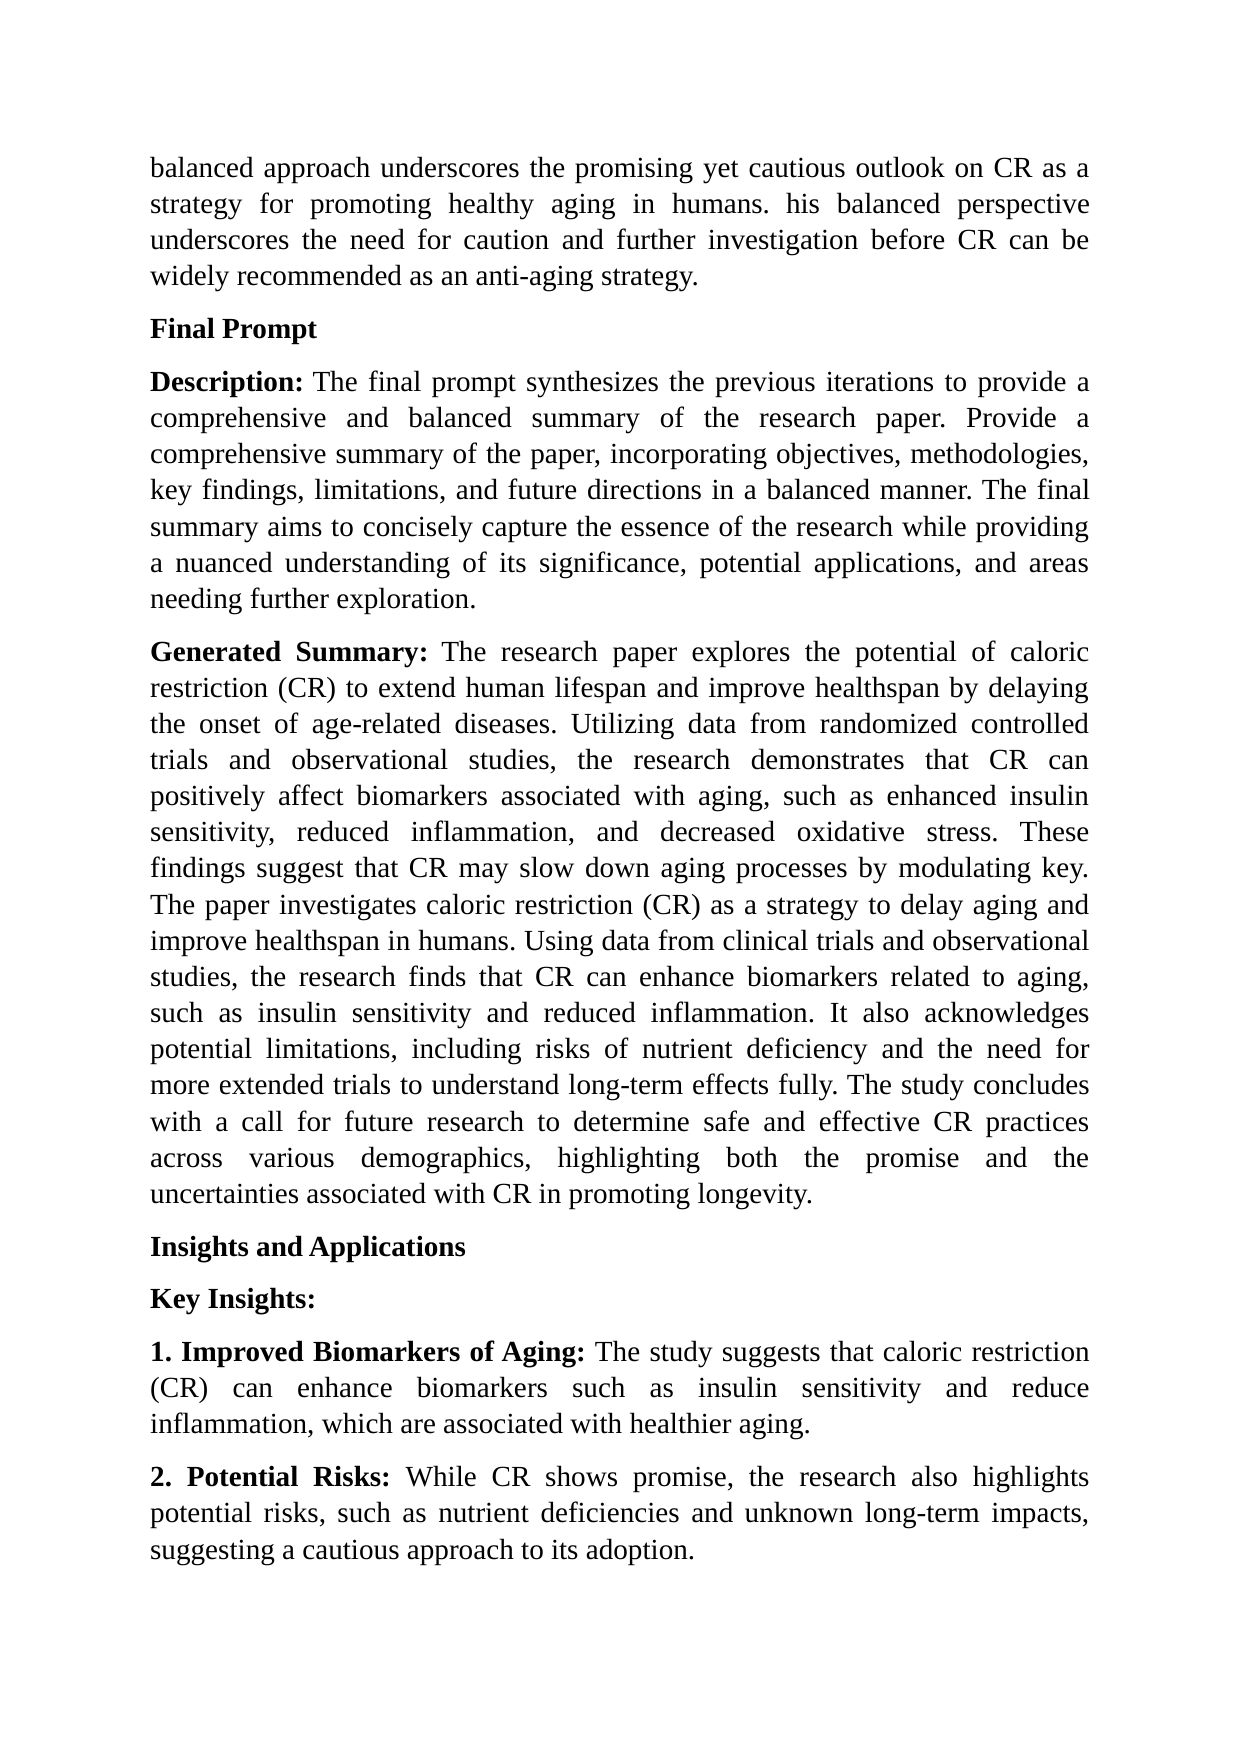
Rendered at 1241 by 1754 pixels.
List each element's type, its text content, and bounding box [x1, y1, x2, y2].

text Final Prompt [150, 311, 1090, 345]
text Key Insights: [150, 1282, 1090, 1315]
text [150, 150, 1090, 292]
text Description: The final prompt synthesizes the previous iterations to provide a comprehensive and balanced summary of the research paper. Provide a comprehensive summary of the paper, incorporating objectives, methodologies, key findings, limitations, and future directions in a balanced manner. The final summary aims to concisely capture the essence of the research while providing a nuanced understanding of its significance, potential applications, and areas needing further exploration. [150, 364, 1090, 614]
text 1. Improved Biomarkers of Aging: The study suggests that caloric restriction (CR) can enhance biomarkers such as insulin sensitivity and reduce inflammation, which are associated with healthier aging. [150, 1334, 1090, 1440]
text Insights and Applications [150, 1229, 1090, 1262]
text Generated Summary: The research paper explores the potential of caloric restriction (CR) to extend human lifespan and improve healthspan by delaying the onset of age-related diseases. Utilizing data from randomized controlled trials and observational studies, the research demonstrates that CR can positively affect biomarkers associated with aging, such as enhanced insulin sensitivity, reduced inflammation, and decreased oxidative stress. These findings suggest that CR may slow down aging processes by modulating key. The paper investigates caloric restriction (CR) as a strategy to delay aging and improve healthspan in humans. Using data from clinical trials and observational studies, the research finds that CR can enhance biomarkers related to aging, such as insulin sensitivity and reduced inflammation. It also acknowledges potential limitations, including risks of nutrient deficiency and the need for more extended trials to understand long-term effects fully. The study concludes with a call for future research to determine safe and effective CR practices across various demographics, highlighting both the promise and the uncertainties associated with CR in promoting longevity. [150, 634, 1090, 1209]
text 2. Potential Risks: While CR shows promise, the research also highlights potential risks, such as nutrient deficiencies and unknown long-term impacts, suggesting a cautious approach to its adoption. [150, 1459, 1090, 1565]
